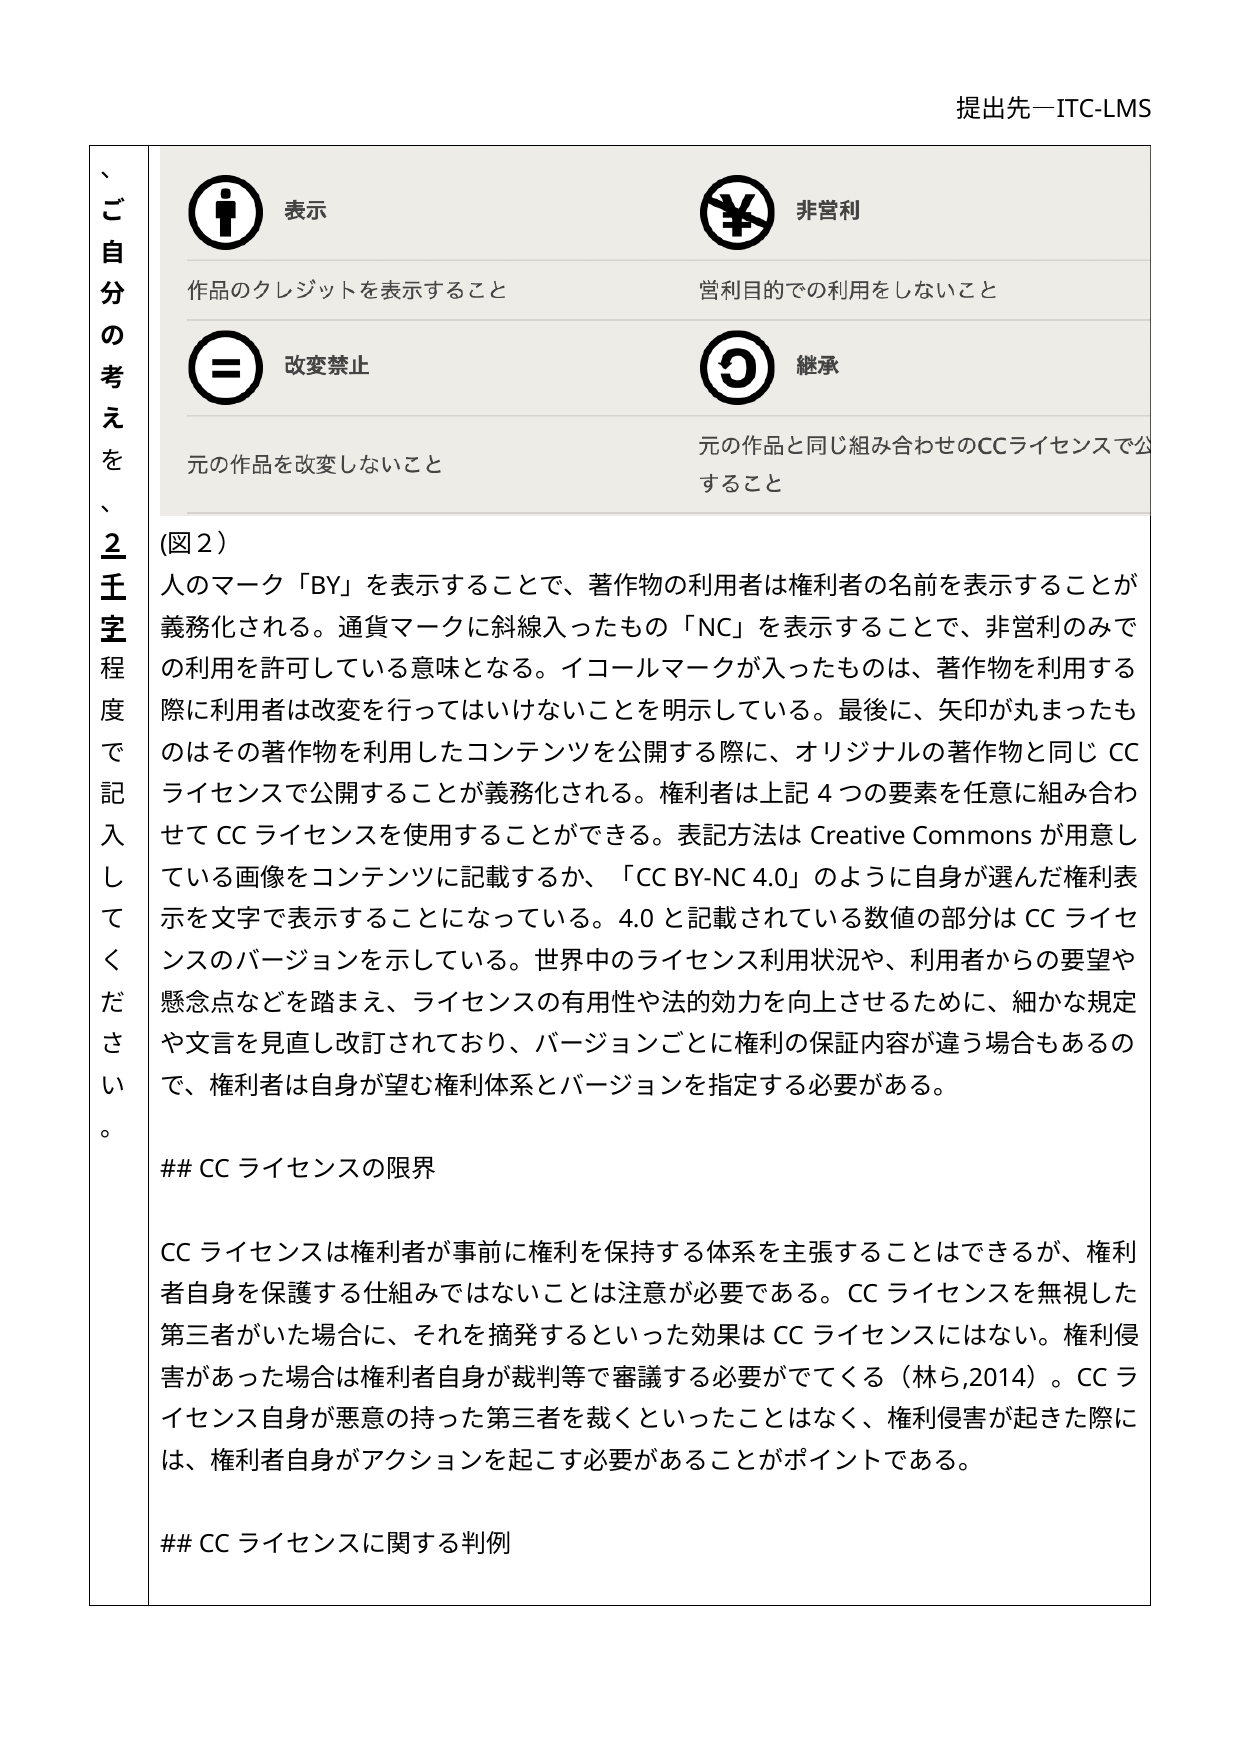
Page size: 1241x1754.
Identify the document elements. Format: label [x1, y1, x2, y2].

table_header [149, 146, 1150, 1604]
picture [160, 146, 1151, 516]
table_header [90, 146, 148, 1604]
